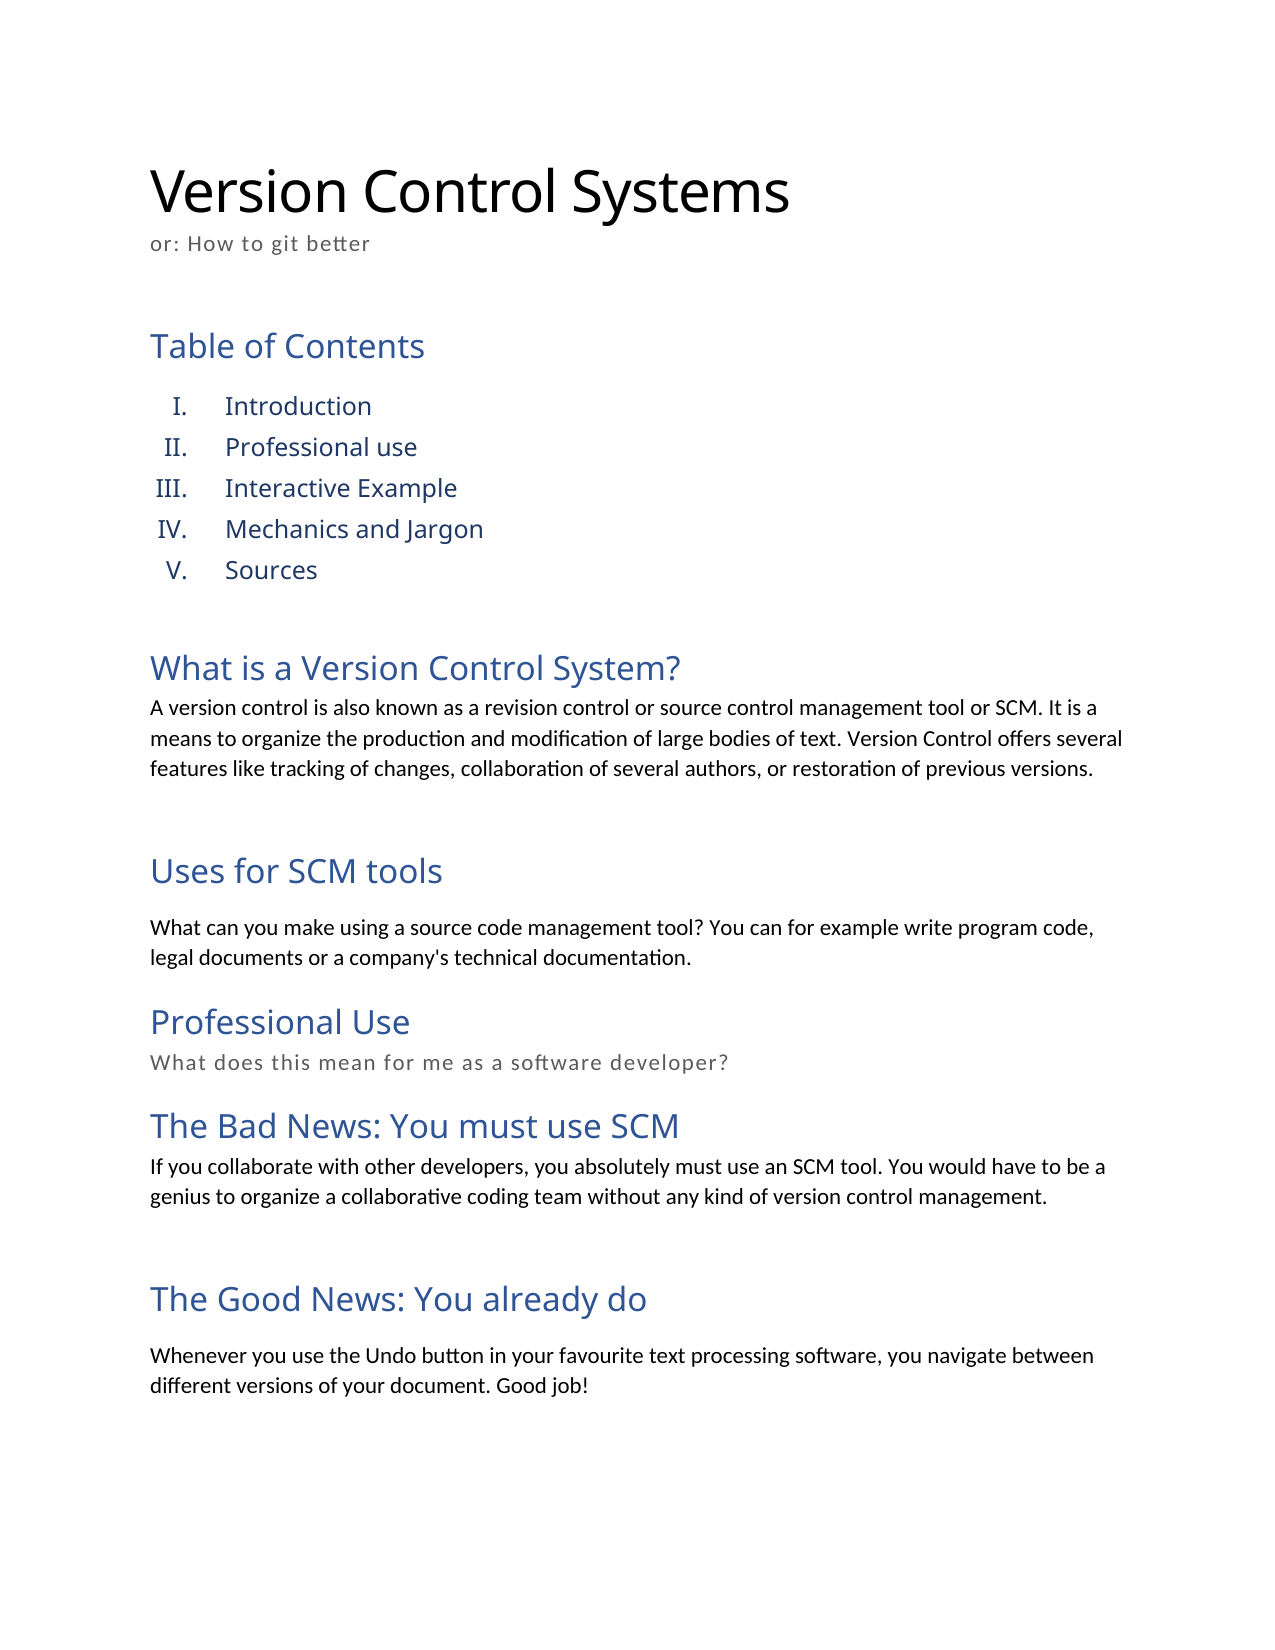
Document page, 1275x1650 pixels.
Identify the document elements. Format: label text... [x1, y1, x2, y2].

text A version control is also known as a revision control or source control management tool or SCM. It is a means to organize the production and modification of large bodies of text. Version Control offers several features like tracking of changes, collaboration of several authors, or restoration of previous versions. [150, 693, 1125, 782]
subtitle The Bad News: You must use SCM [150, 1103, 1125, 1148]
text If you collaborate with other developers, you absolutely must use an SCM tool. You would have to be a genius to organize a collaborative coding team without any kind of version control management. [150, 1152, 1125, 1210]
subtitle or: How to git better [150, 229, 1125, 257]
text Whenever you use the Undo button in your favourite text processing software, you navigate between different versions of your document. Good job! [150, 1341, 1125, 1400]
text Uses for SCM tools [150, 848, 1125, 893]
text Table of Contents [150, 323, 1125, 369]
subtitle Introduction [187, 389, 1125, 423]
subtitle What does this mean for me as a software developer? [150, 1048, 1125, 1076]
subtitle What is a Version Control System? [150, 644, 1125, 690]
subtitle Interactive Example [187, 471, 1125, 505]
subtitle Mechanics and Jargon [187, 512, 1125, 546]
text What can you make using a source code management tool? You can for example write program code, legal documents or a company's technical documentation. [150, 913, 1125, 972]
subtitle Sources [187, 553, 1125, 587]
text The Good News: You already do [150, 1276, 1125, 1321]
title Version Control Systems [150, 150, 1125, 229]
subtitle Professional use [187, 430, 1125, 464]
subtitle Professional Use [150, 999, 1125, 1044]
